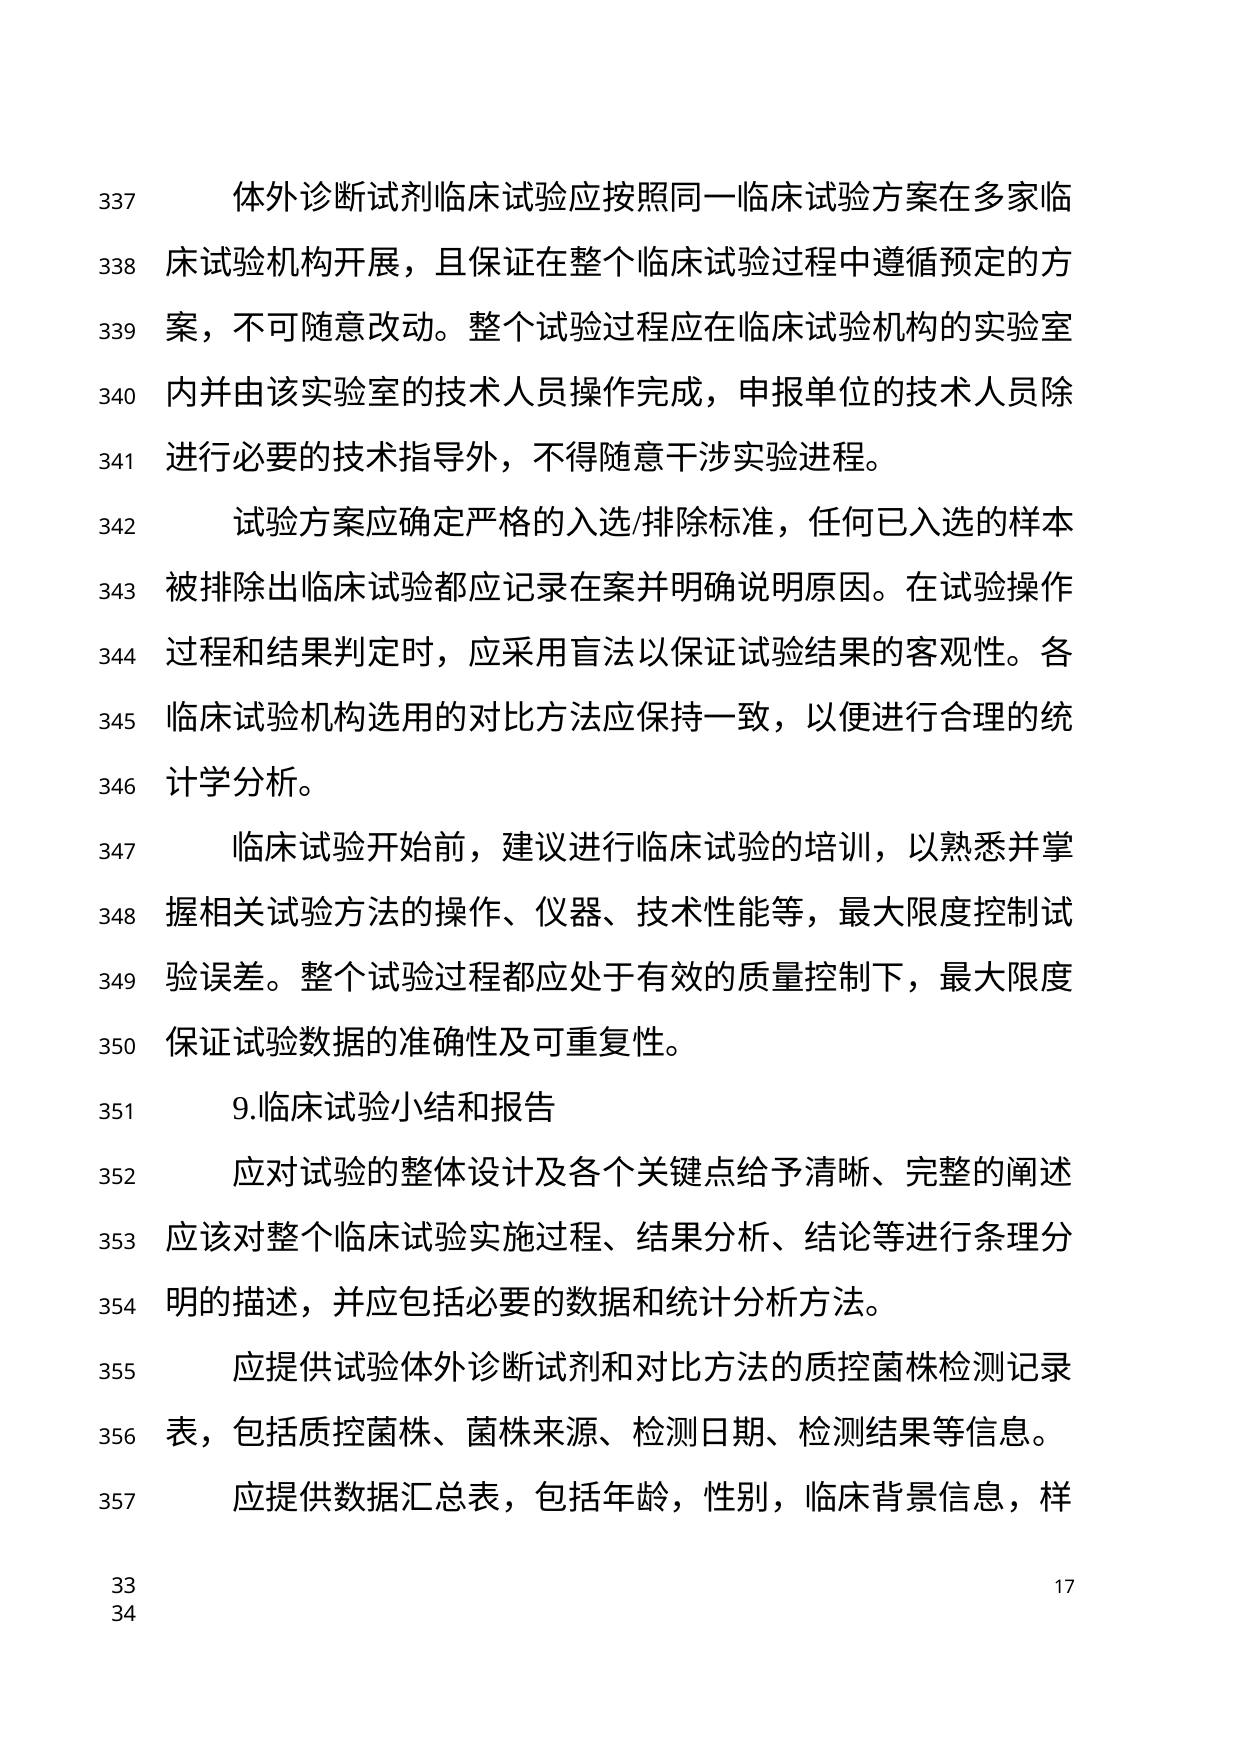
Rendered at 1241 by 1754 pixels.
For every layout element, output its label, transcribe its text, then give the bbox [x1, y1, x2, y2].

text 临床试验开始前，建议进行临床试验的培训，以熟悉并掌握相关试验方法的操作、仪器、技术性能等，最大限度控制试验误差。整个试验过程都应处于有效的质量控制下，最大限度保证试验数据的准确性及可重复性。 [165, 813, 1075, 1073]
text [165, 1463, 1075, 1528]
text 试验方案应确定严格的入选/排除标准，任何已入选的样本被排除出临床试验都应记录在案并明确说明原因。在试验操作过程和结果判定时，应采用盲法以保证试验结果的客观性。各临床试验机构选用的对比方法应保持一致，以便进行合理的统计学分析。 [165, 488, 1075, 813]
text 9.临床试验小结和报告 [165, 1073, 1075, 1138]
text 体外诊断试剂临床试验应按照同一临床试验方案在多家临床试验机构开展，且保证在整个临床试验过程中遵循预定的方案，不可随意改动。整个试验过程应在临床试验机构的实验室内并由该实验室的技术人员操作完成，申报单位的技术人员除进行必要的技术指导外，不得随意干涉实验进程。 [165, 163, 1075, 488]
text 应对试验的整体设计及各个关键点给予清晰、完整的阐述，应该对整个临床试验实施过程、结果分析、结论等进行条理分明的描述，并应包括必要的数据和统计分析方法。 [165, 1138, 1075, 1333]
text 应提供试验体外诊断试剂和对比方法的质控菌株检测记录表，包括质控菌株、菌株来源、检测日期、检测结果等信息。 [165, 1333, 1075, 1463]
